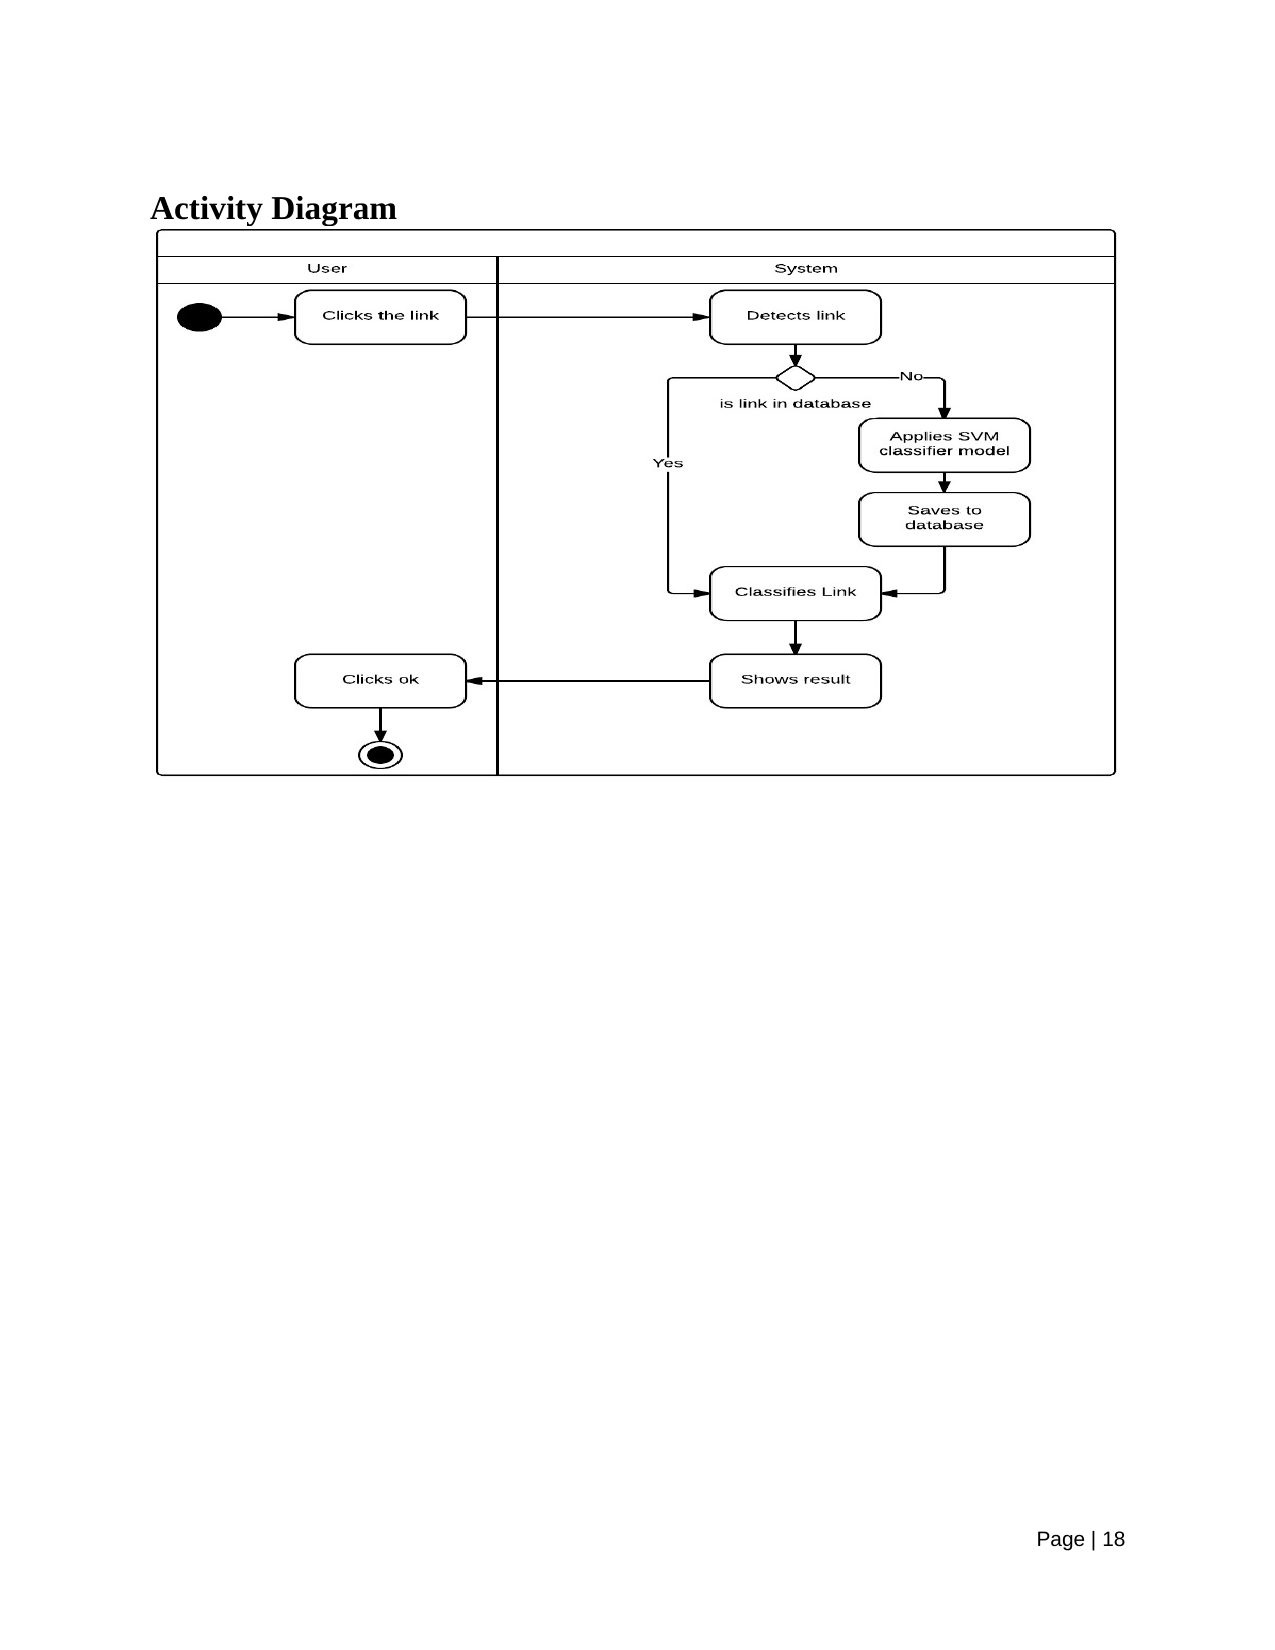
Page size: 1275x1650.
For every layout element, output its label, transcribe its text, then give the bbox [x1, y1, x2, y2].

picture [150, 226, 1125, 779]
text Activity Diagram [150, 188, 1125, 226]
